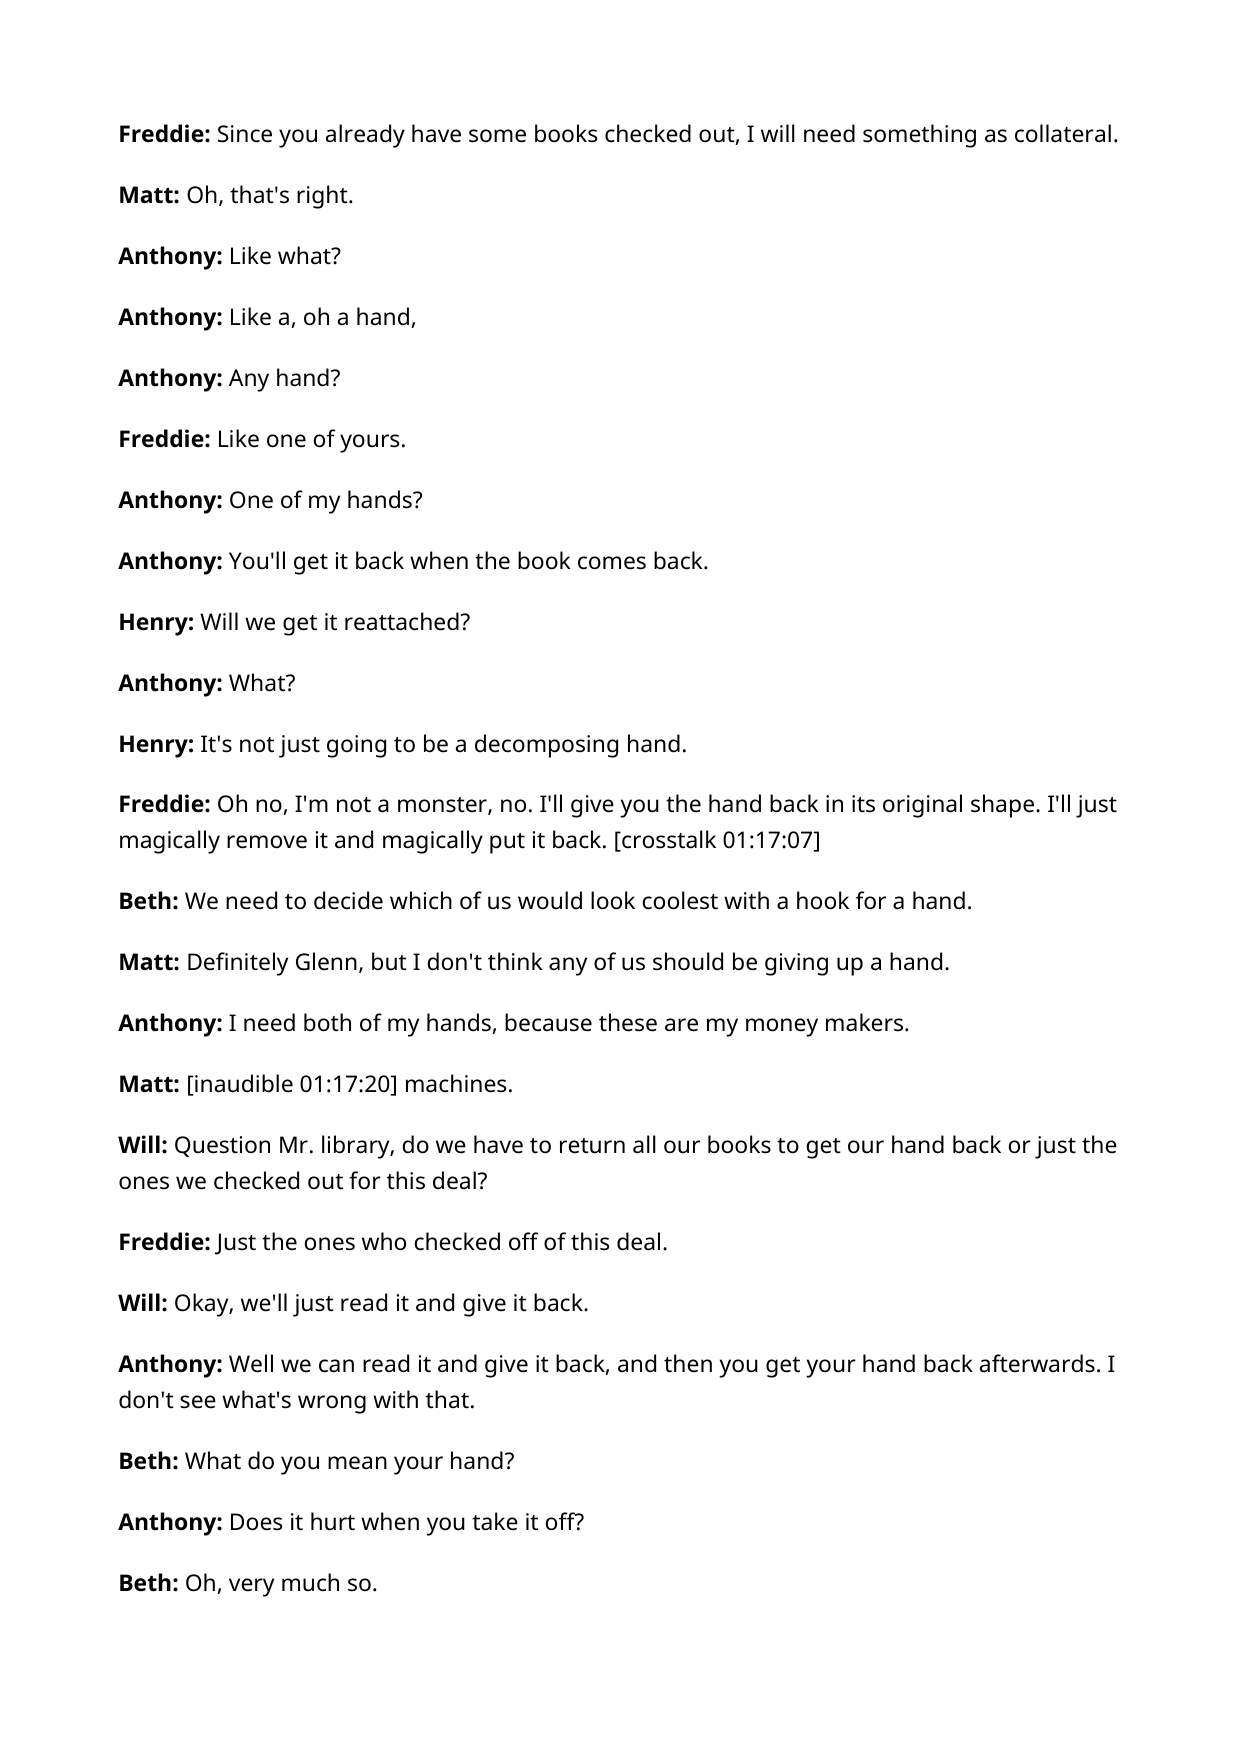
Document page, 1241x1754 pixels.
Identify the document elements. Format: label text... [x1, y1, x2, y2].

text Beth: Oh, very much so. [118, 1567, 1122, 1598]
text Will: Okay, we'll just read it and give it back. [118, 1287, 1122, 1318]
text Anthony: Does it hurt when you take it off? [118, 1506, 1122, 1537]
text Freddie: Oh no, I'm not a monster, no. I'll give you the hand back in its original shape. I'll just magically remove it and magically put it back. [crosstalk 01:17:07] [118, 788, 1122, 856]
text Matt: Definitely Glenn, but I don't think any of us should be giving up a hand. [118, 946, 1122, 977]
text Freddie: Since you already have some books checked out, I will need something as collateral. [118, 118, 1122, 149]
text Matt: Oh, that's right. [118, 179, 1122, 210]
text Anthony: What? [118, 667, 1122, 698]
text Freddie: Like one of yours. [118, 423, 1122, 454]
text Beth: What do you mean your hand? [118, 1445, 1122, 1476]
text Matt: [inaudible 01:17:20] machines. [118, 1068, 1122, 1099]
text Henry: It's not just going to be a decomposing hand. [118, 727, 1122, 759]
text Anthony: Like a, oh a hand, [118, 301, 1122, 332]
text Anthony: You'll get it back when the book comes back. [118, 545, 1122, 576]
text Beth: We need to decide which of us would look coolest with a hook for a hand. [118, 885, 1122, 917]
text Anthony: I need both of my hands, because these are my money makers. [118, 1007, 1122, 1038]
text Anthony: Well we can read it and give it back, and then you get your hand back afterwards. I don't see what's wrong with that. [118, 1348, 1122, 1415]
text Anthony: One of my hands? [118, 484, 1122, 515]
text Will: Question Mr. library, do we have to return all our books to get our hand back or just the ones we checked out for this deal? [118, 1129, 1122, 1196]
text Henry: Will we get it reattached? [118, 606, 1122, 637]
text Anthony: Any hand? [118, 362, 1122, 393]
text Anthony: Like what? [118, 240, 1122, 271]
text Freddie: Just the ones who checked off of this deal. [118, 1226, 1122, 1257]
